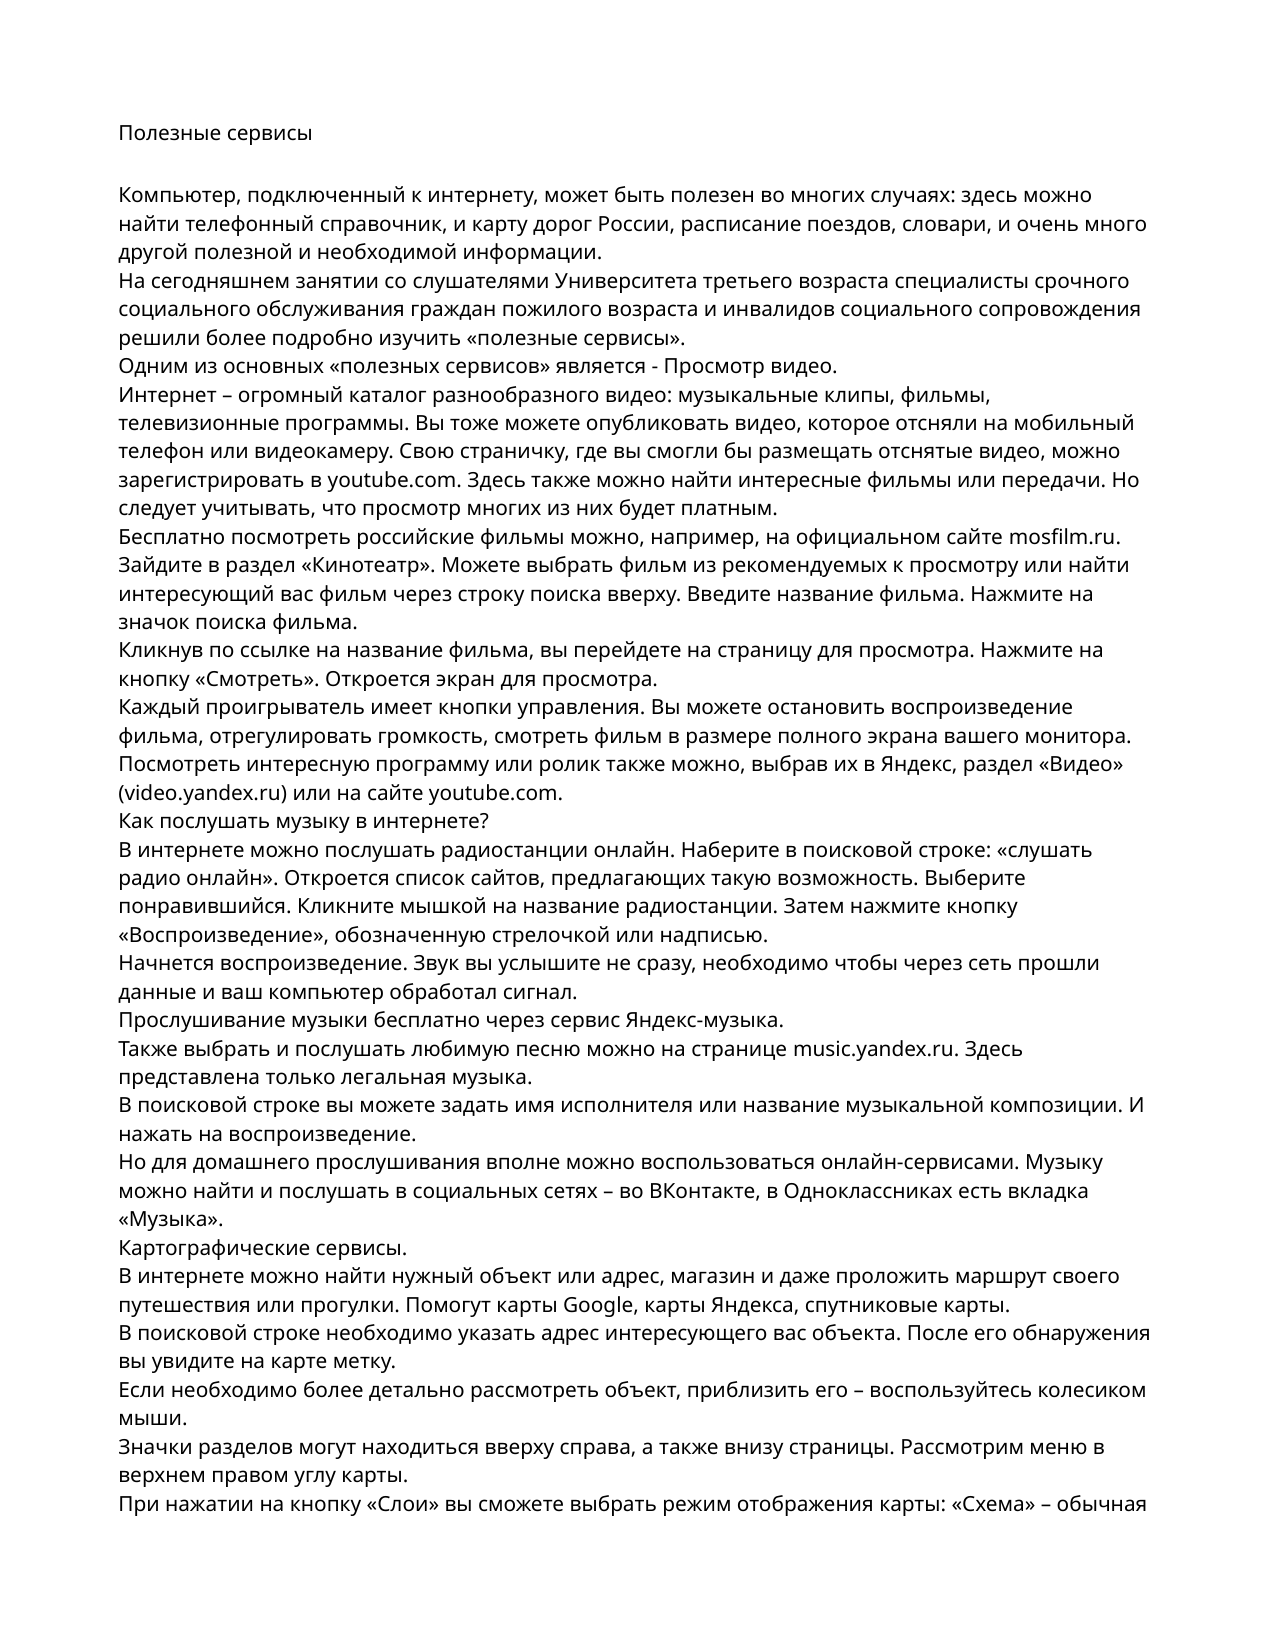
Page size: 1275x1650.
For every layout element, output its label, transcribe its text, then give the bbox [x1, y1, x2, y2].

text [118, 181, 1157, 1517]
text Полезные сервисы [118, 118, 1157, 147]
